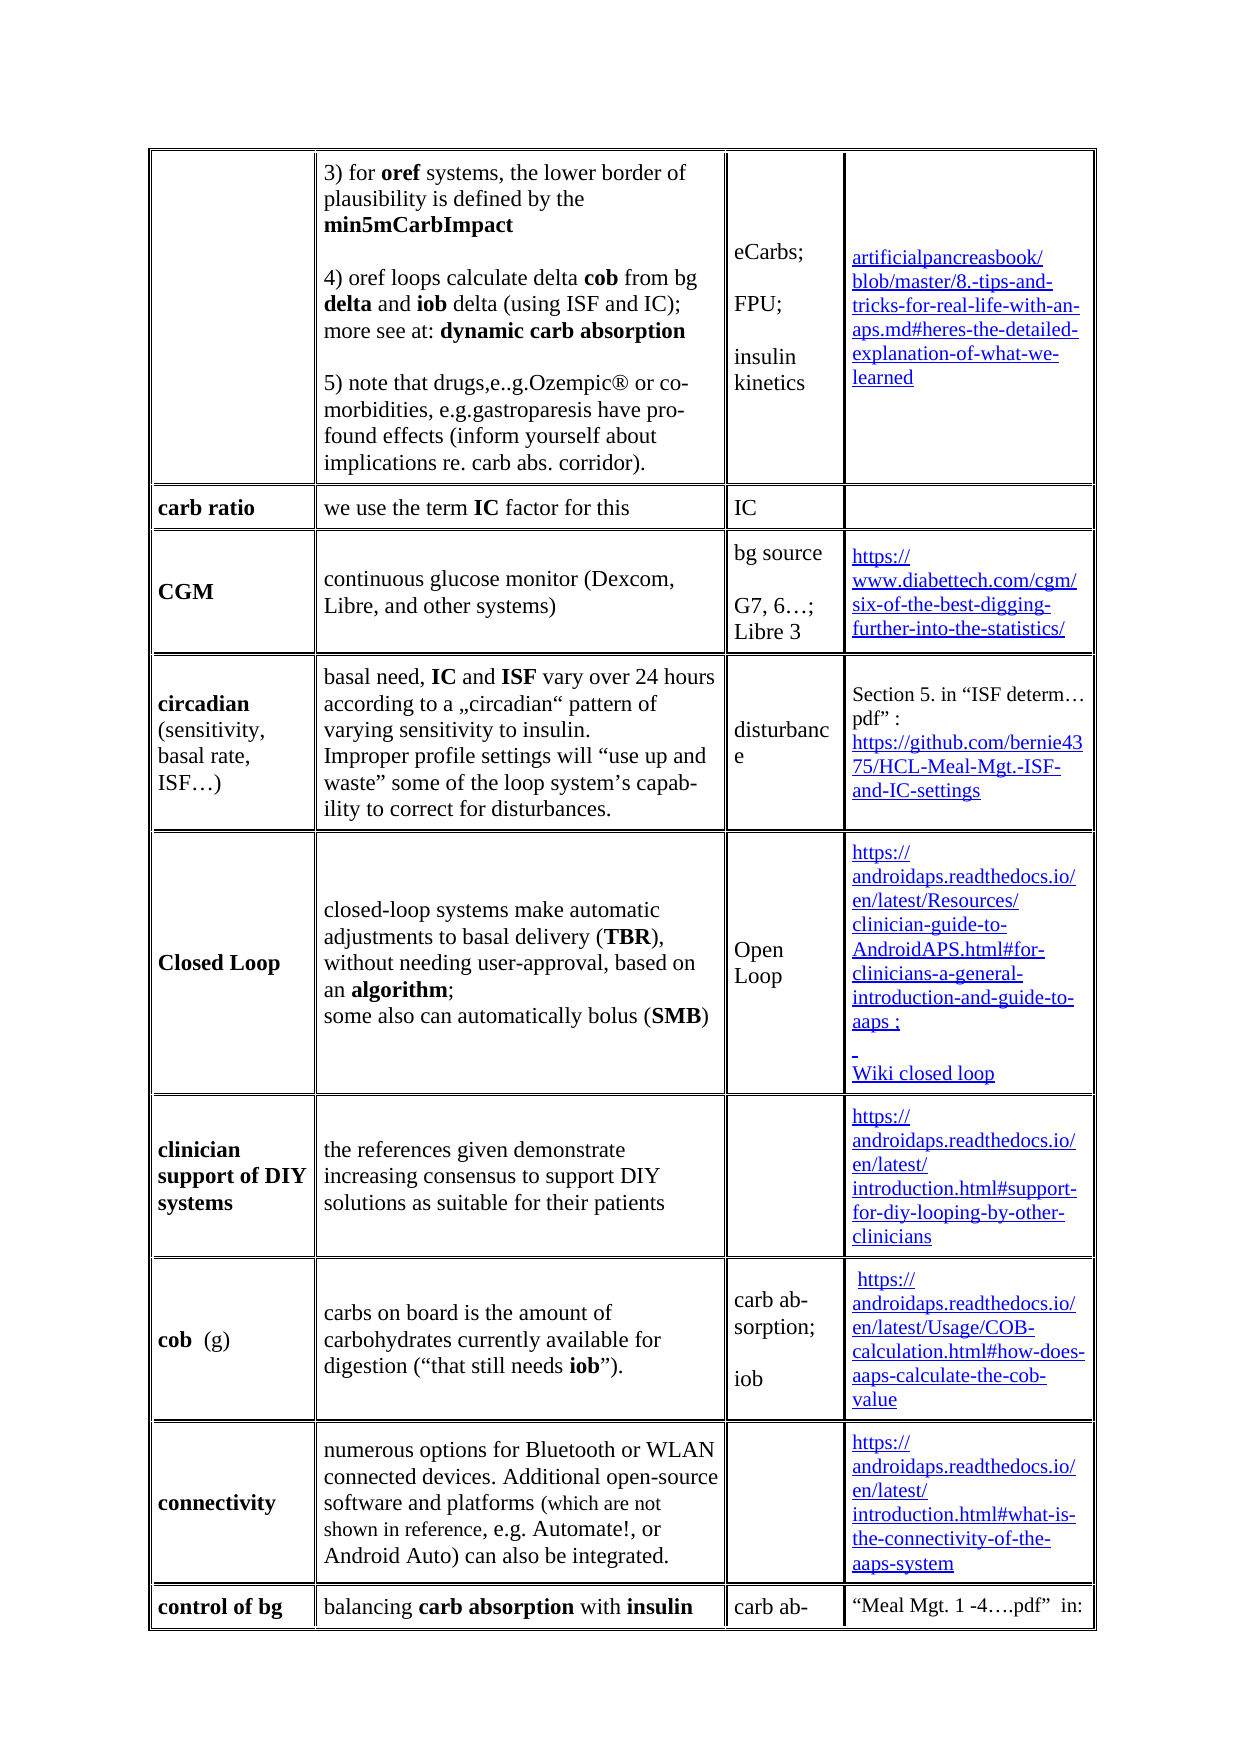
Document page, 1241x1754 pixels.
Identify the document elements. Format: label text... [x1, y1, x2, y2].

table_cell cob (g) [150, 1256, 316, 1419]
table_cell bg source G7, 6…; Libre 3 [728, 531, 843, 652]
table_cell carb ratio [150, 483, 316, 528]
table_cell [844, 1582, 1094, 1627]
table_cell connectivity [152, 1419, 314, 1582]
table_cell basal need, IC and ISF vary over 24 hours according to a „circadian“ pattern of varying sensitivity to insulin. Improper profile settings will “use up and waste” some of the loop system’s capab-ility to correct for disturbances. [317, 656, 724, 829]
table_cell Open Loop [728, 833, 843, 1093]
table_cell carbs on board is the amount of carbohydrates currently available for digestion (“that still needs iob”). [317, 1259, 724, 1419]
table_cell circadian (sensitivity, basal rate, ISF…) [152, 652, 314, 829]
table_cell [844, 483, 1095, 528]
table_cell https://androidaps.readthedocs.io/en/latest/Usage/COB-calculation.html#how-does-aaps-calculate-the-cob-value [844, 1256, 1095, 1419]
table_cell continuous glucose monitor (Dexcom, Libre, and other systems) [317, 531, 724, 652]
table_cell Closed Loop [152, 829, 314, 1093]
table_cell carb absorption [152, 151, 316, 483]
table_cell disturbance [728, 656, 843, 829]
table_cell https://www.diabettech.com/cgm/six-of-the-best-digging-further-into-the-statistics/ [846, 528, 1094, 652]
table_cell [316, 149, 726, 483]
table_cell closed-loop systems make automatic adjustments to basal delivery (TBR), without needing user-approval, based on an algorithm; some also can automatically bolus (SMB) [317, 833, 724, 1093]
table_cell https://androidaps.readthedocs.io/en/latest/introduction.html#support-for-diy-looping-by-other-clinicians [844, 1093, 1095, 1256]
table_cell https://androidaps.readthedocs.io/en/latest/Resources/clinician-guide-to-AndroidAPS.html#for-clinicians-a-general-introduction-and-guide-to-aaps ; Wiki closed loop [846, 829, 1094, 1093]
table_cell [844, 151, 1093, 483]
table_cell https://androidaps.readthedocs.io/en/latest/introduction.html#what-is-the-connectivity-of-the-aaps-system [846, 1419, 1094, 1582]
table_cell numerous options for Bluetooth or WLAN connected devices. Additional open-source software and platforms (which are not shown in reference, e.g. Automate!, or Android Auto) can also be integrated. [317, 1423, 724, 1582]
table_cell clinician support of DIY systems [150, 1093, 316, 1256]
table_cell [316, 1582, 726, 1627]
table_cell IC [728, 486, 843, 528]
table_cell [726, 1586, 844, 1627]
table_cell we use the term IC factor for this [317, 486, 724, 528]
table_cell [728, 1096, 843, 1256]
table_cell the references given demonstrate increasing consensus to support DIY solutions as suitable for their patients [317, 1096, 724, 1256]
table_cell Section 5. in “ISF determ…pdf” : https://github.com/bernie4375/HCL-Meal-Mgt.-ISF-and-IC-settings [846, 652, 1094, 829]
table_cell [152, 1582, 316, 1627]
table_cell CGM [152, 528, 314, 652]
table_cell [728, 1423, 843, 1582]
table_cell carb ab-sorption; iob [728, 1259, 843, 1419]
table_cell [726, 151, 844, 483]
